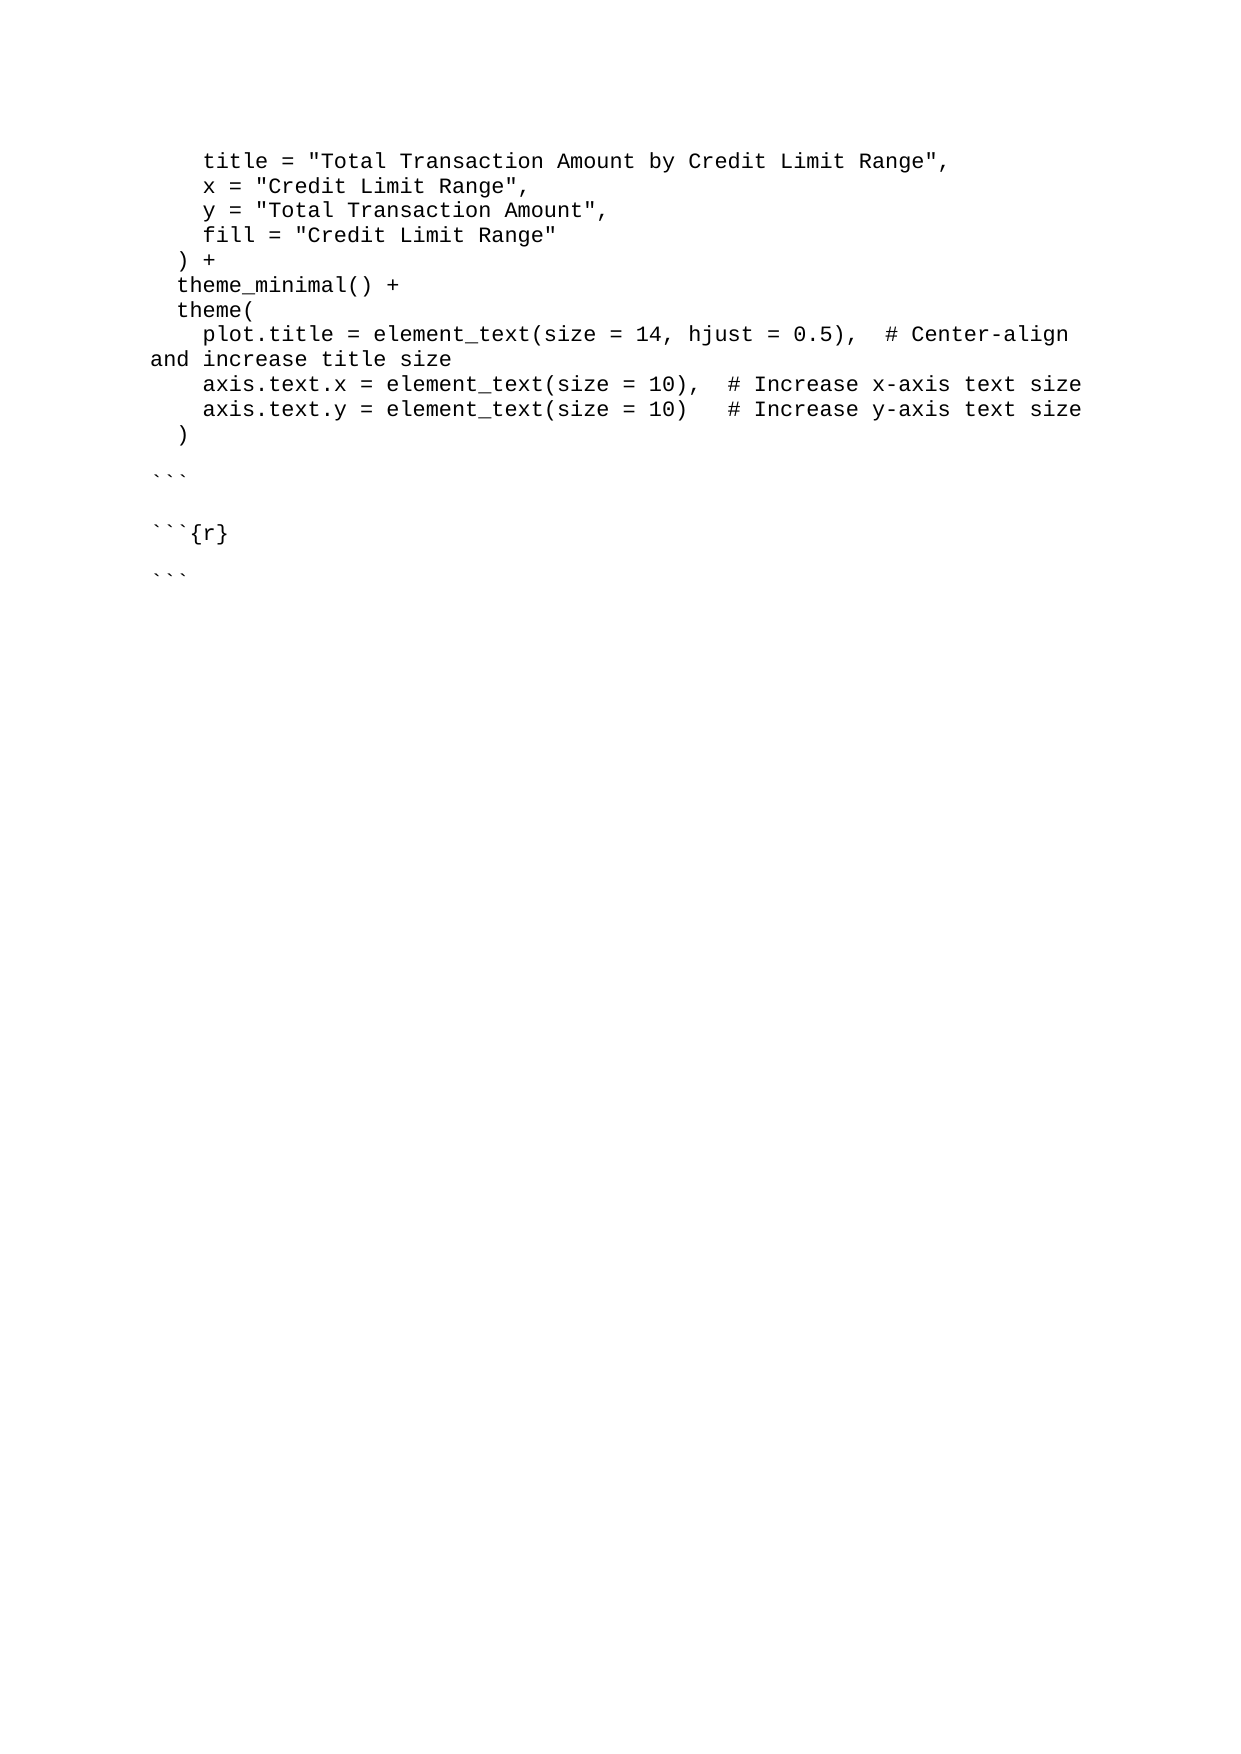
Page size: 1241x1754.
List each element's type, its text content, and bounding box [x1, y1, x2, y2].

text ) + [150, 249, 1090, 274]
text ``` [150, 472, 1090, 497]
text plot.title = element_text(size = 14, hjust = 0.5), # Center-align and increase title size [150, 323, 1090, 373]
text axis.text.x = element_text(size = 10), # Increase x-axis text size [150, 373, 1090, 398]
text y = "Total Transaction Amount", [150, 199, 1090, 224]
text ``` [150, 571, 1090, 596]
text title = "Total Transaction Amount by Credit Limit Range", [150, 150, 1090, 175]
text ```{r} [150, 522, 1090, 547]
text fill = "Credit Limit Range" [150, 224, 1090, 249]
text theme_minimal() + [150, 274, 1090, 299]
text axis.text.y = element_text(size = 10) # Increase y-axis text size [150, 398, 1090, 423]
text theme( [150, 299, 1090, 323]
text ) [150, 423, 1090, 447]
text x = "Credit Limit Range", [150, 175, 1090, 199]
